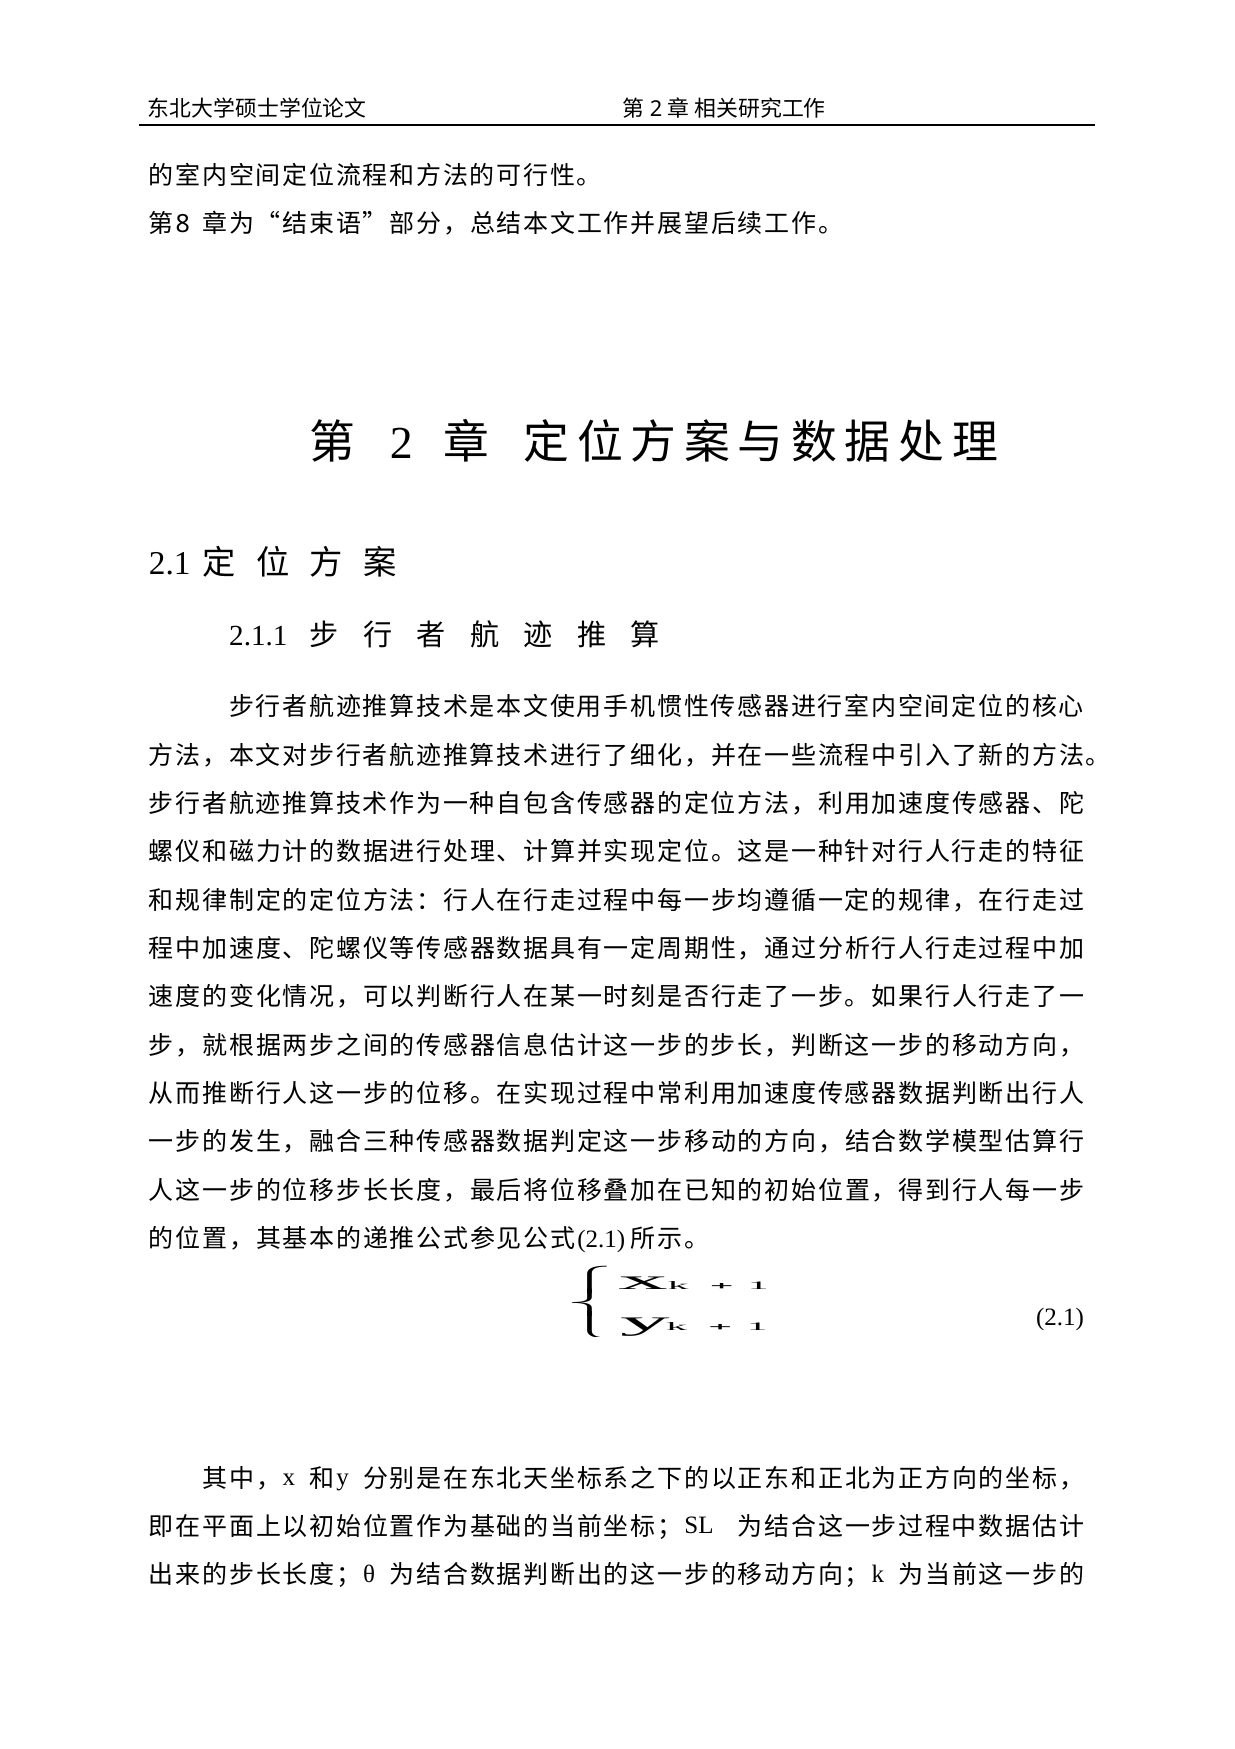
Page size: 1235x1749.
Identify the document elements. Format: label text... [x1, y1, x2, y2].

list 为“实验测试与结果分析”部分。主要介绍使用室内空间定位程序进行定位的实验，包括实验程序的架构，实验设计，定位结果分析等，验证了本文提出的室内空间定位流程和方法的可行性。 [149, 149, 1086, 197]
subtitle 步行者航迹推算 [208, 608, 1086, 657]
text 步行者航迹推算技术是本文使用手机惯性传感器进行室内空间定位的核心方法，本文对步行者航迹推算技术进行了细化，并在一些流程中引入了新的方法。步行者航迹推算技术作为一种自包含传感器的定位方法，利用加速度传感器、陀螺仪和磁力计的数据进行处理、计算并实现定位。这是一种针对行人行走的特征和规律制定的定位方法：行人在行走过程中每一步均遵循一定的规律，在行走过程中加速度、陀螺仪等传感器数据具有一定周期性，通过分析行人行走过程中加速度的变化情况，可以判断行人在某一时刻是否行走了一步。如果行人行走了一步，就根据两步之间的传感器信息估计这一步的步长，判断这一步的移动方向，从而推断行人这一步的位移。在实现过程中常利用加速度传感器数据判断出行人一步的发生，融合三种传感器数据判定这一步移动的方向，结合数学模型估算行人这一步的位移步长长度，最后将位移叠加在已知的初始位置，得到行人每一步的位置，其基本的递推公式参见公式(2.1)所示。 [149, 681, 1086, 1261]
subtitle 定位方案与数据处理 [208, 391, 1086, 487]
list 为“结束语”部分，总结本文工作并展望后续工作。 [149, 197, 1086, 246]
subtitle 定位方案 [149, 536, 1086, 584]
text (2.1) [149, 1261, 1086, 1357]
